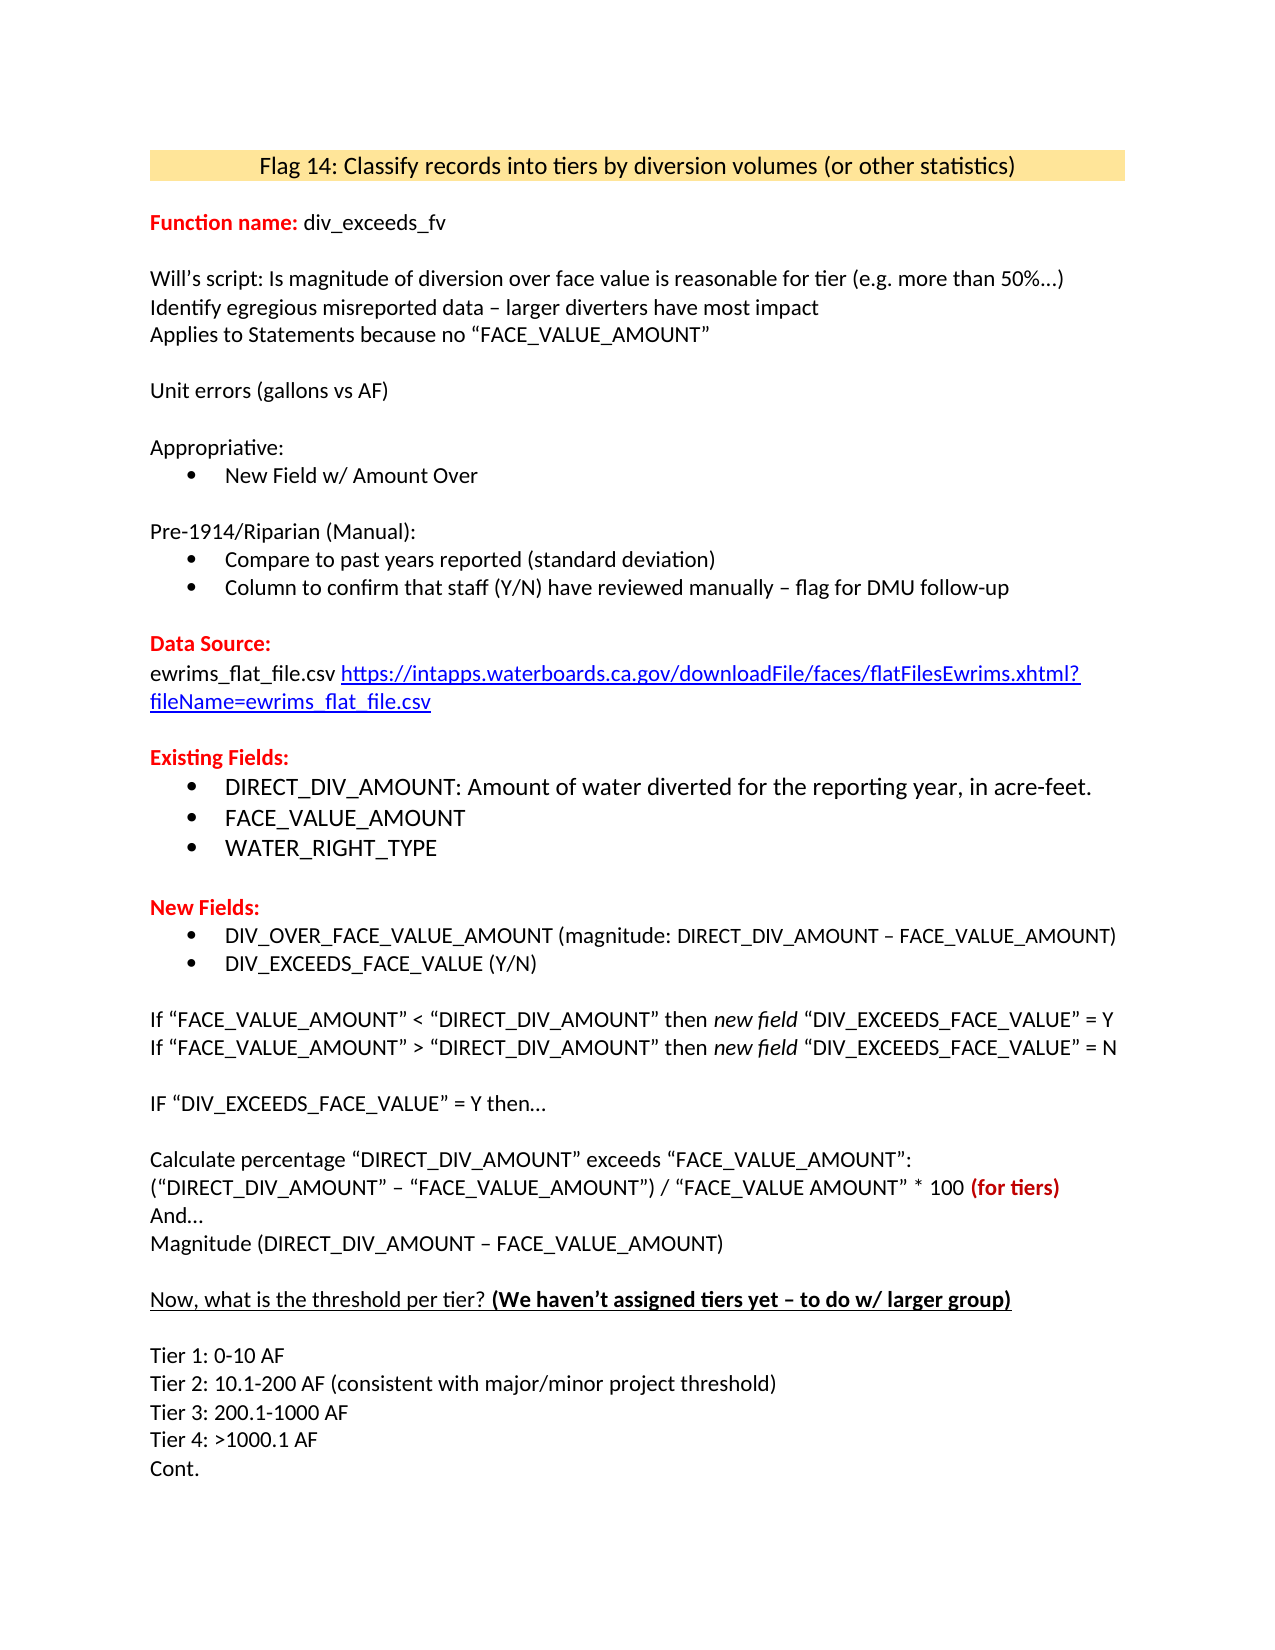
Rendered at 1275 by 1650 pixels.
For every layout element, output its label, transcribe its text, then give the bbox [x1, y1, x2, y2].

text Cont. [150, 1454, 1125, 1482]
text Appropriative: [150, 433, 1125, 461]
list FACE_VALUE_AMOUNT [187, 802, 1125, 832]
text Function name: div_exceeds_fv [150, 208, 1125, 237]
text Tier 3: 200.1-1000 AF [150, 1398, 1125, 1426]
text Tier 4: >1000.1 AF [150, 1426, 1125, 1454]
text New Fields: [150, 893, 1125, 921]
text (“DIRECT_DIV_AMOUNT” – “FACE_VALUE_AMOUNT”) / “FACE_VALUE AMOUNT” * 100 (for tiers) [150, 1173, 1125, 1201]
text Now, what is the threshold per tier? (We haven’t assigned tiers yet – to do w/ larger group) [150, 1286, 1125, 1313]
text And… [150, 1201, 1125, 1229]
text If “FACE_VALUE_AMOUNT” < “DIRECT_DIV_AMOUNT” then new field “DIV_EXCEEDS_FACE_VALUE” = Y [150, 1005, 1125, 1033]
text If “FACE_VALUE_AMOUNT” > “DIRECT_DIV_AMOUNT” then new field “DIV_EXCEEDS_FACE_VALUE” = N [150, 1033, 1125, 1061]
list New Field w/ Amount Over [187, 461, 1125, 489]
list DIRECT_DIV_AMOUNT: Amount of water diverted for the reporting year, in acre-feet. [187, 771, 1125, 802]
list DIV_EXCEEDS_FACE_VALUE (Y/N) [187, 949, 1125, 977]
list Column to confirm that staff (Y/N) have reviewed manually – flag for DMU follow-up [187, 573, 1125, 601]
text Flag 14: Classify records into tiers by diversion volumes (or other statistics) [150, 150, 1125, 181]
text Applies to Statements because no “FACE_VALUE_AMOUNT” [150, 321, 1125, 349]
text Data Source: [150, 629, 1125, 657]
text Tier 1: 0-10 AF [150, 1342, 1125, 1369]
text Existing Fields: [150, 743, 1125, 771]
text IF “DIV_EXCEEDS_FACE_VALUE” = Y then… [150, 1089, 1125, 1117]
text Identify egregious misreported data – larger diverters have most impact [150, 293, 1125, 321]
list DIV_OVER_FACE_VALUE_AMOUNT (magnitude: DIRECT_DIV_AMOUNT – FACE_VALUE_AMOUNT) [187, 921, 1125, 949]
list WATER_RIGHT_TYPE [187, 832, 1125, 863]
text Unit errors (gallons vs AF) [150, 377, 1125, 405]
text Pre-1914/Riparian (Manual): [150, 517, 1125, 545]
text Tier 2: 10.1-200 AF (consistent with major/minor project threshold) [150, 1369, 1125, 1398]
text Magnitude (DIRECT_DIV_AMOUNT – FACE_VALUE_AMOUNT) [150, 1229, 1125, 1257]
text ewrims_flat_file.csv https://intapps.waterboards.ca.gov/downloadFile/faces/flatFilesEwrims.xhtml?fileName=ewrims_flat_file.csv [150, 659, 1125, 715]
list Compare to past years reported (standard deviation) [187, 545, 1125, 573]
text Calculate percentage “DIRECT_DIV_AMOUNT” exceeds “FACE_VALUE_AMOUNT”: [150, 1145, 1125, 1173]
text Will’s script: Is magnitude of diversion over face value is reasonable for tier (e.g. more than 50%...) [150, 264, 1125, 293]
